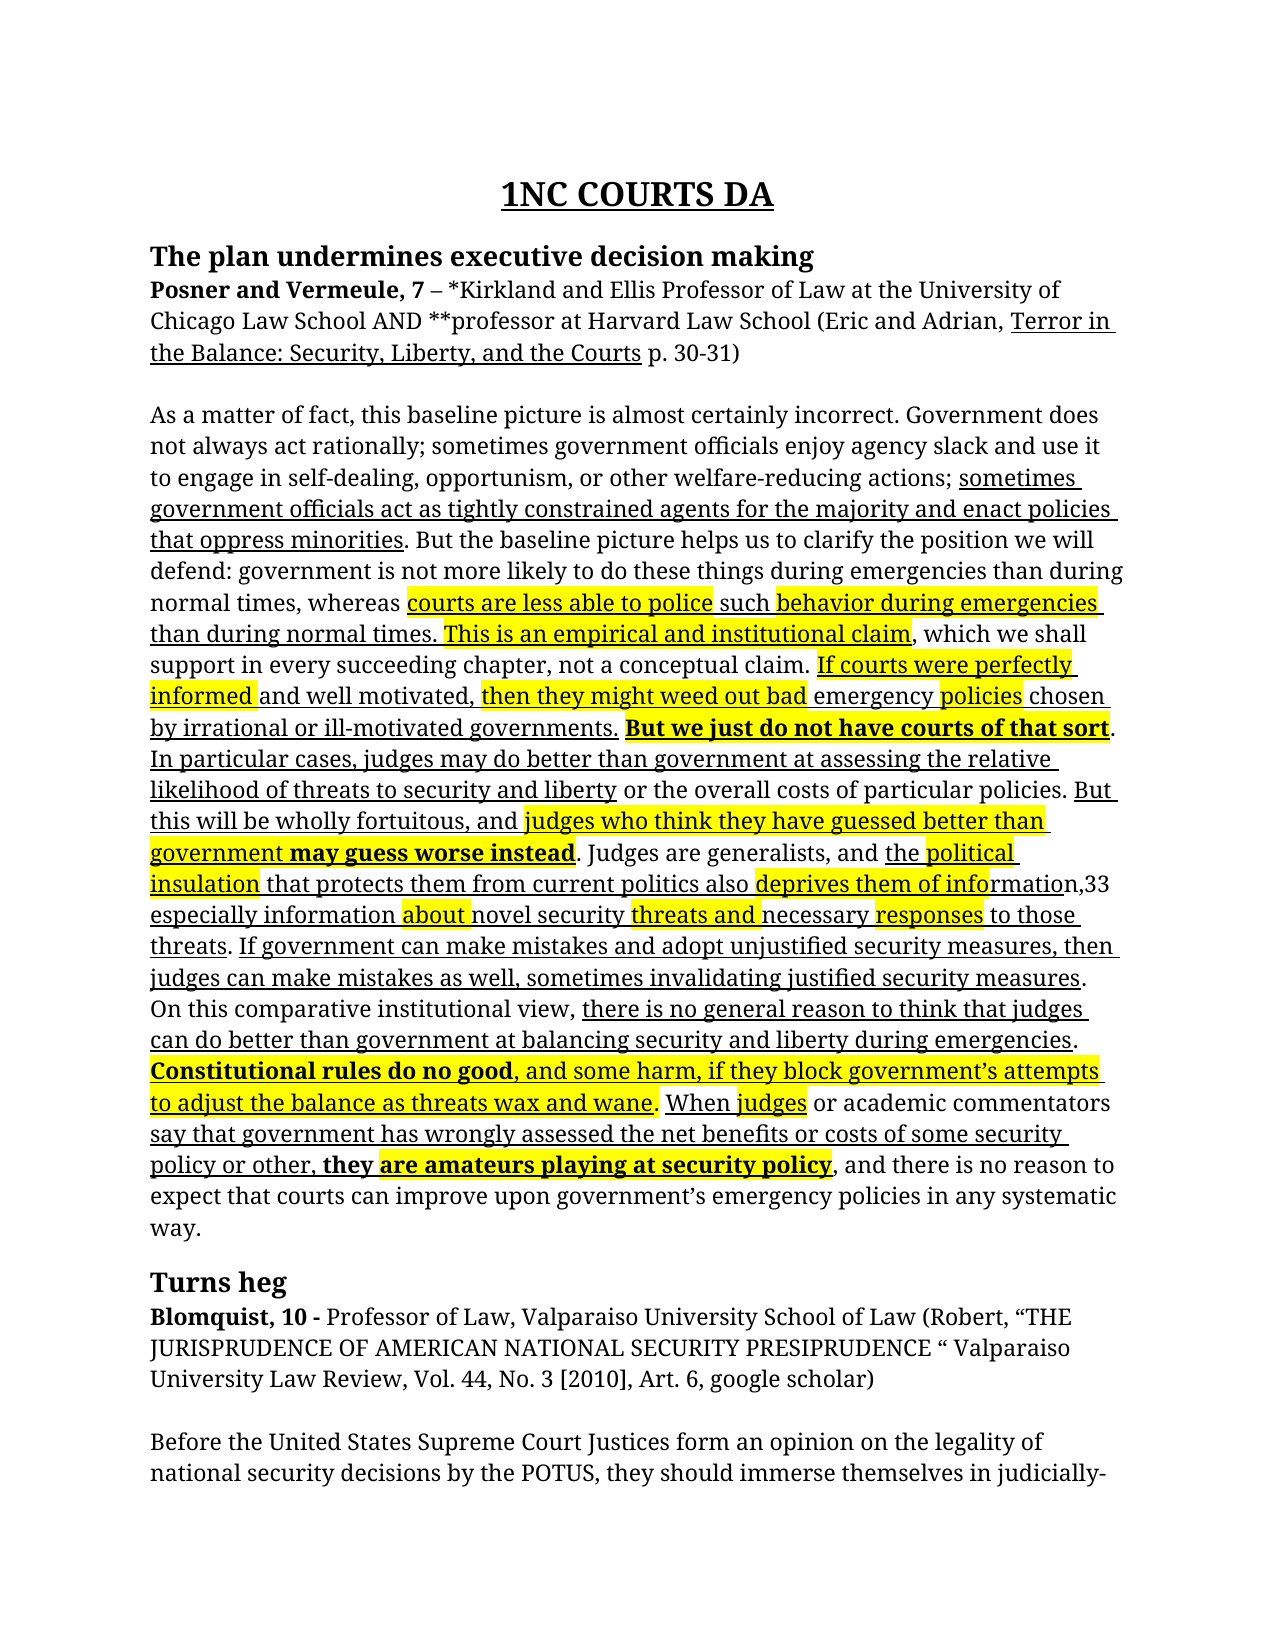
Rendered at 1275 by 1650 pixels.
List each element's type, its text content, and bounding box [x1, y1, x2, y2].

text Blomquist, 10 - Professor of Law, Valparaiso University School of Law (Robert, “THE JURISPRUDENCE OF AMERICAN NATIONAL SECURITY PRESIPRUDENCE “ Valparaiso University Law Review, Vol. 44, No. 3 [2010], Art. 6, google scholar) [150, 1300, 1125, 1394]
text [150, 1425, 1125, 1488]
text Posner and Vermeule, 7 – *Kirkland and Ellis Professor of Law at the University of Chicago Law School AND **professor at Harvard Law School (Eric and Adrian, Terror in the Balance: Security, Liberty, and the Courts p. 30-31) [150, 274, 1125, 368]
text On this comparative institutional view, there is no general reason to think that judges can do better than government at balancing security and liberty during emergencies. Constitutional rules do no good, and some harm, if they block government’s attempts to adjust the balance as threats wax and wane. When judges or academic commentators say that government has wrongly assessed the net benefits or costs of some security policy or other, they are amateurs playing at security policy, and there is no reason to expect that courts can improve upon government’s emergency policies in any systematic way. [150, 993, 1125, 1243]
subtitle Turns heg [150, 1263, 1125, 1300]
subtitle 1nc courts da [150, 171, 1125, 216]
subtitle The plan undermines executive decision making [150, 237, 1125, 274]
text As a matter of fact, this baseline picture is almost certainly incorrect. Government does not always act rationally; sometimes government officials enjoy agency slack and use it to engage in self-dealing, opportunism, or other welfare-reducing actions; sometimes government officials act as tightly constrained agents for the majority and enact policies that oppress minorities. But the baseline picture helps us to clarify the position we will defend: government is not more likely to do these things during emergencies than during normal times, whereas courts are less able to police such behavior during emergencies than during normal times. This is an empirical and institutional claim, which we shall support in every succeeding chapter, not a conceptual claim. If courts were perfectly informed and well motivated, then they might weed out bad emergency policies chosen by irrational or ill-motivated governments. But we just do not have courts of that sort. In particular cases, judges may do better than government at assessing the relative likelihood of threats to security and liberty or the overall costs of particular policies. But this will be wholly fortuitous, and judges who think they have guessed better than government may guess worse instead. Judges are generalists, and the political insulation that protects them from current politics also deprives them of information,33 especially information about novel security threats and necessary responses to those threats. If government can make mistakes and adopt unjustified security measures, then judges can make mistakes as well, sometimes invalidating justified security measures. [150, 399, 1125, 993]
